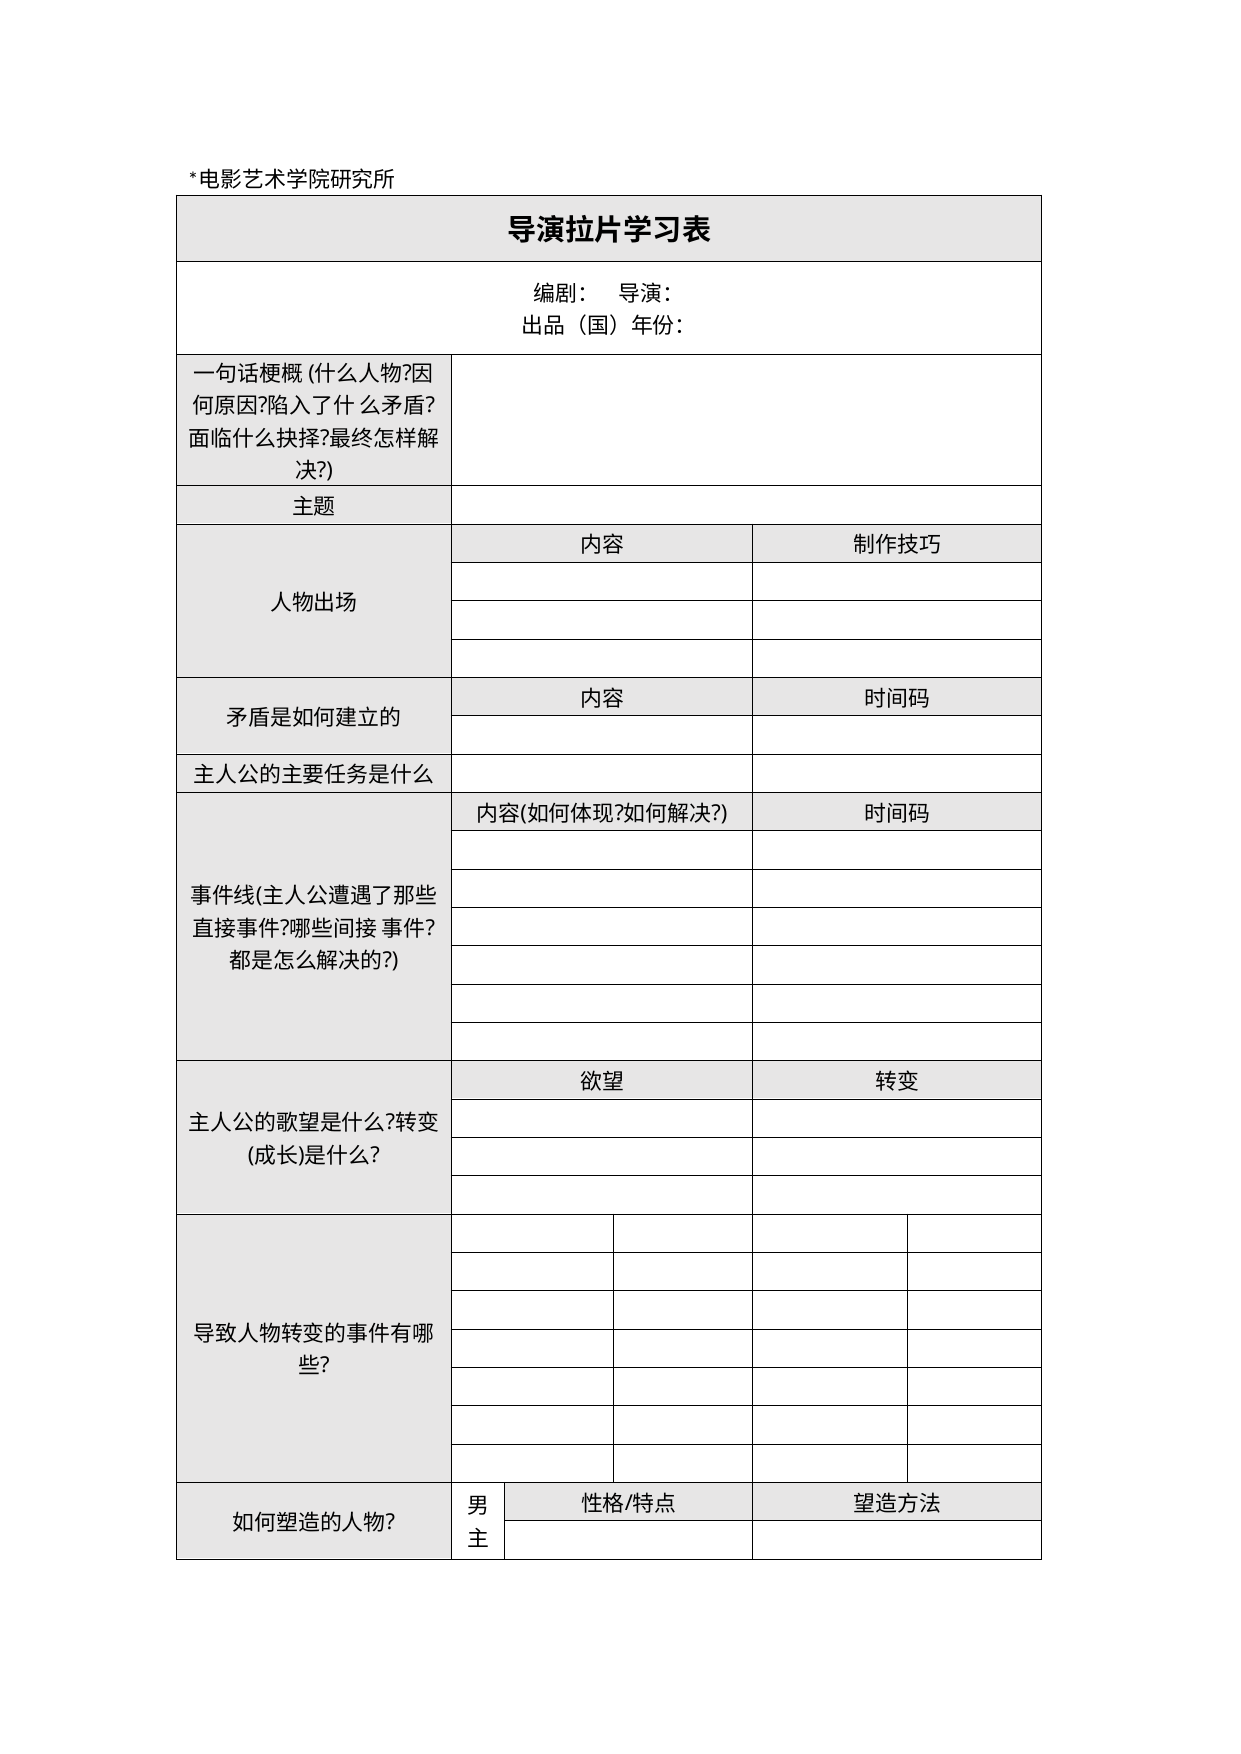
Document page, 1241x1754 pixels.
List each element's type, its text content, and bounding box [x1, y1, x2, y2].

table_cell [452, 831, 752, 868]
table_cell 男 主 角 [452, 1483, 504, 1558]
table_cell 一句话梗概 (什么人物?因何原因?陷入了什 么矛盾?面临什么抉择?最终怎样解决?) [177, 355, 451, 485]
table_cell [908, 1368, 1041, 1405]
table_cell [614, 1445, 752, 1482]
table_cell [452, 1253, 613, 1290]
table_cell [753, 831, 1041, 868]
table_cell [908, 1406, 1041, 1443]
table_cell [452, 985, 752, 1022]
table_cell [614, 1291, 752, 1328]
table_cell [908, 1330, 1041, 1367]
table_cell 内容(如何体现?如何解决?) [452, 793, 752, 830]
table_cell 性格/特点 [505, 1483, 752, 1520]
table_cell 转变 [753, 1061, 1041, 1098]
table_cell [452, 870, 752, 907]
table_cell [614, 1406, 752, 1443]
table_cell [452, 755, 752, 792]
table_cell [452, 486, 1041, 523]
table_cell [452, 1176, 752, 1213]
table_cell [452, 1368, 613, 1405]
table_cell [452, 1138, 752, 1175]
table_cell [614, 1330, 752, 1367]
table_cell [452, 1406, 613, 1443]
table_cell 时间码 [753, 678, 1041, 715]
table_cell 事件线(主人公遭遇了那些直接事件?哪些间接 事件?都是怎么解决的?) [177, 793, 451, 1060]
table_cell [753, 716, 1041, 753]
table_cell [753, 985, 1041, 1022]
table_cell [753, 870, 1041, 907]
table_cell [452, 355, 1041, 485]
table_cell [452, 1445, 613, 1482]
table_cell [753, 1445, 907, 1482]
table_cell [908, 1291, 1041, 1328]
table_cell [753, 601, 1041, 638]
table_cell [753, 1100, 1041, 1137]
table_cell 矛盾是如何建立的 [177, 678, 451, 753]
table_cell 人物出场 [177, 525, 451, 677]
table_cell [753, 563, 1041, 600]
table_cell 欲望 [452, 1061, 752, 1098]
table_cell [753, 640, 1041, 677]
table_cell [753, 1521, 1041, 1558]
table_cell [452, 640, 752, 677]
table_cell [753, 1253, 907, 1290]
table_cell [505, 1521, 752, 1558]
table_cell [753, 908, 1041, 945]
table_cell [753, 1215, 907, 1252]
table_cell 导致人物转变的事件有哪些? [177, 1215, 451, 1482]
table_cell 时间码 [753, 793, 1041, 830]
table_cell [908, 1253, 1041, 1290]
table_cell [753, 1368, 907, 1405]
table_cell [452, 1100, 752, 1137]
table_cell [452, 563, 752, 600]
table_cell [908, 1445, 1041, 1482]
table_cell [753, 1291, 907, 1328]
table_cell 内容 [452, 678, 752, 715]
table_cell [452, 1330, 613, 1367]
table_cell [753, 946, 1041, 983]
table_cell 制作技巧 [753, 525, 1041, 562]
table_cell 望造方法 [753, 1483, 1041, 1520]
table_cell 如何塑造的人物? [177, 1483, 451, 1558]
table_cell [614, 1253, 752, 1290]
table_cell 编剧： 导演： 出品（国）年份： [177, 262, 1041, 354]
table_cell [908, 1215, 1041, 1252]
table_cell [452, 601, 752, 638]
table_cell [753, 755, 1041, 792]
table_cell [452, 1291, 613, 1328]
table_cell [452, 946, 752, 983]
table_cell 主人公的歌望是什么?转变(成长)是什么? [177, 1061, 451, 1213]
table_cell [614, 1215, 752, 1252]
table_cell [452, 1215, 613, 1252]
table_header 导演拉片学习表 [177, 196, 1041, 261]
table_cell 内容 [452, 525, 752, 562]
table_cell [753, 1406, 907, 1443]
text *电影艺术学院研究所 [187, 162, 1053, 194]
table_cell 主人公的主要任务是什么 [177, 755, 451, 792]
table_cell [452, 908, 752, 945]
table_cell [753, 1330, 907, 1367]
table_cell [452, 716, 752, 753]
table_cell [753, 1023, 1041, 1060]
table_cell [753, 1176, 1041, 1213]
table_cell [614, 1368, 752, 1405]
table_cell [452, 1023, 752, 1060]
table_cell [753, 1138, 1041, 1175]
table_cell 主题 [177, 486, 451, 523]
